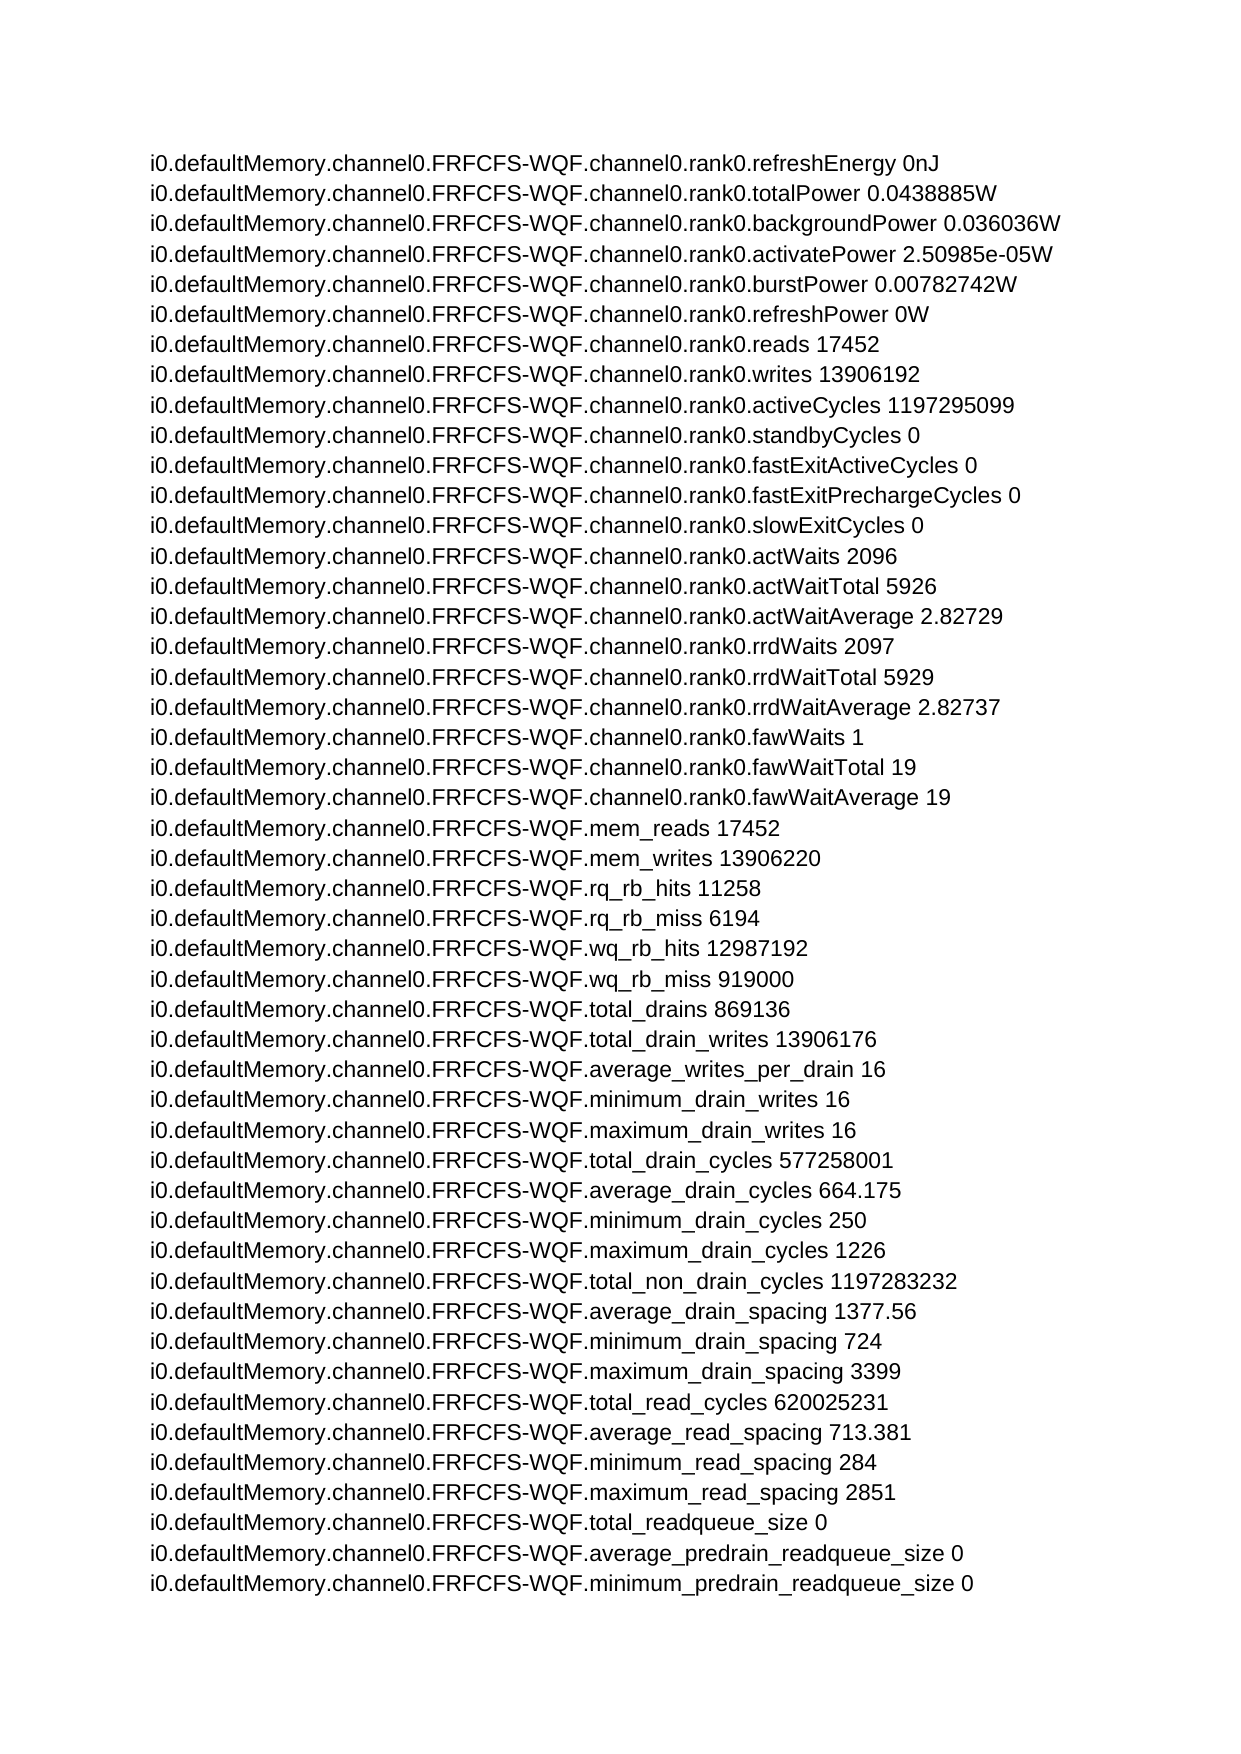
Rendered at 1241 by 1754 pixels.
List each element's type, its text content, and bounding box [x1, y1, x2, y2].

text i0.defaultMemory.channel0.FRFCFS-WQF.average_predrain_readqueue_size 0 [150, 1539, 1090, 1566]
text i0.defaultMemory.channel0.FRFCFS-WQF.channel0.rank0.refreshEnergy 0nJ [150, 150, 1090, 176]
text i0.defaultMemory.channel0.FRFCFS-WQF.channel0.rank0.actWaitAverage 2.82729 [150, 603, 1090, 629]
text i0.defaultMemory.channel0.FRFCFS-WQF.total_read_cycles 620025231 [150, 1388, 1090, 1415]
text i0.defaultMemory.channel0.FRFCFS-WQF.channel0.rank0.burstPower 0.00782742W [150, 271, 1090, 297]
text i0.defaultMemory.channel0.FRFCFS-WQF.channel0.rank0.fawWaitTotal 19 [150, 754, 1090, 781]
text i0.defaultMemory.channel0.FRFCFS-WQF.channel0.rank0.fawWaitAverage 19 [150, 784, 1090, 811]
text i0.defaultMemory.channel0.FRFCFS-WQF.channel0.rank0.rrdWaitTotal 5929 [150, 663, 1090, 690]
text i0.defaultMemory.channel0.FRFCFS-WQF.channel0.rank0.fastExitPrechargeCycles 0 [150, 482, 1090, 509]
text i0.defaultMemory.channel0.FRFCFS-WQF.minimum_drain_writes 16 [150, 1086, 1090, 1113]
text i0.defaultMemory.channel0.FRFCFS-WQF.minimum_predrain_readqueue_size 0 [150, 1570, 1090, 1596]
text i0.defaultMemory.channel0.FRFCFS-WQF.mem_reads 17452 [150, 814, 1090, 841]
text i0.defaultMemory.channel0.FRFCFS-WQF.channel0.rank0.totalPower 0.0438885W [150, 180, 1090, 207]
text i0.defaultMemory.channel0.FRFCFS-WQF.channel0.rank0.refreshPower 0W [150, 301, 1090, 327]
text i0.defaultMemory.channel0.FRFCFS-WQF.channel0.rank0.reads 17452 [150, 331, 1090, 358]
text i0.defaultMemory.channel0.FRFCFS-WQF.channel0.rank0.backgroundPower 0.036036W [150, 210, 1090, 237]
text i0.defaultMemory.channel0.FRFCFS-WQF.rq_rb_miss 6194 [150, 905, 1090, 932]
text i0.defaultMemory.channel0.FRFCFS-WQF.channel0.rank0.fastExitActiveCycles 0 [150, 452, 1090, 478]
text i0.defaultMemory.channel0.FRFCFS-WQF.channel0.rank0.rrdWaits 2097 [150, 633, 1090, 660]
text i0.defaultMemory.channel0.FRFCFS-WQF.average_writes_per_drain 16 [150, 1056, 1090, 1083]
text i0.defaultMemory.channel0.FRFCFS-WQF.total_non_drain_cycles 1197283232 [150, 1268, 1090, 1294]
text i0.defaultMemory.channel0.FRFCFS-WQF.channel0.rank0.activatePower 2.50985e-05W [150, 241, 1090, 267]
text i0.defaultMemory.channel0.FRFCFS-WQF.total_readqueue_size 0 [150, 1509, 1090, 1536]
text i0.defaultMemory.channel0.FRFCFS-WQF.channel0.rank0.rrdWaitAverage 2.82737 [150, 694, 1090, 720]
text i0.defaultMemory.channel0.FRFCFS-WQF.wq_rb_miss 919000 [150, 966, 1090, 992]
text i0.defaultMemory.channel0.FRFCFS-WQF.maximum_drain_spacing 3399 [150, 1358, 1090, 1385]
text i0.defaultMemory.channel0.FRFCFS-WQF.minimum_drain_cycles 250 [150, 1207, 1090, 1234]
text i0.defaultMemory.channel0.FRFCFS-WQF.total_drain_writes 13906176 [150, 1026, 1090, 1052]
text i0.defaultMemory.channel0.FRFCFS-WQF.average_drain_cycles 664.175 [150, 1177, 1090, 1203]
text i0.defaultMemory.channel0.FRFCFS-WQF.channel0.rank0.actWaitTotal 5926 [150, 573, 1090, 599]
text i0.defaultMemory.channel0.FRFCFS-WQF.channel0.rank0.slowExitCycles 0 [150, 512, 1090, 539]
text i0.defaultMemory.channel0.FRFCFS-WQF.maximum_drain_writes 16 [150, 1117, 1090, 1143]
text i0.defaultMemory.channel0.FRFCFS-WQF.average_drain_spacing 1377.56 [150, 1298, 1090, 1324]
text i0.defaultMemory.channel0.FRFCFS-WQF.average_read_spacing 713.381 [150, 1419, 1090, 1445]
text i0.defaultMemory.channel0.FRFCFS-WQF.minimum_read_spacing 284 [150, 1449, 1090, 1475]
text i0.defaultMemory.channel0.FRFCFS-WQF.channel0.rank0.actWaits 2096 [150, 543, 1090, 569]
text i0.defaultMemory.channel0.FRFCFS-WQF.mem_writes 13906220 [150, 845, 1090, 871]
text i0.defaultMemory.channel0.FRFCFS-WQF.maximum_drain_cycles 1226 [150, 1237, 1090, 1264]
text i0.defaultMemory.channel0.FRFCFS-WQF.channel0.rank0.standbyCycles 0 [150, 422, 1090, 448]
text i0.defaultMemory.channel0.FRFCFS-WQF.minimum_drain_spacing 724 [150, 1328, 1090, 1354]
text i0.defaultMemory.channel0.FRFCFS-WQF.channel0.rank0.activeCycles 1197295099 [150, 392, 1090, 418]
text i0.defaultMemory.channel0.FRFCFS-WQF.rq_rb_hits 11258 [150, 875, 1090, 901]
text i0.defaultMemory.channel0.FRFCFS-WQF.wq_rb_hits 12987192 [150, 935, 1090, 962]
text i0.defaultMemory.channel0.FRFCFS-WQF.channel0.rank0.fawWaits 1 [150, 724, 1090, 750]
text i0.defaultMemory.channel0.FRFCFS-WQF.total_drain_cycles 577258001 [150, 1147, 1090, 1173]
text i0.defaultMemory.channel0.FRFCFS-WQF.channel0.rank0.writes 13906192 [150, 361, 1090, 388]
text i0.defaultMemory.channel0.FRFCFS-WQF.total_drains 869136 [150, 996, 1090, 1022]
text i0.defaultMemory.channel0.FRFCFS-WQF.maximum_read_spacing 2851 [150, 1479, 1090, 1506]
